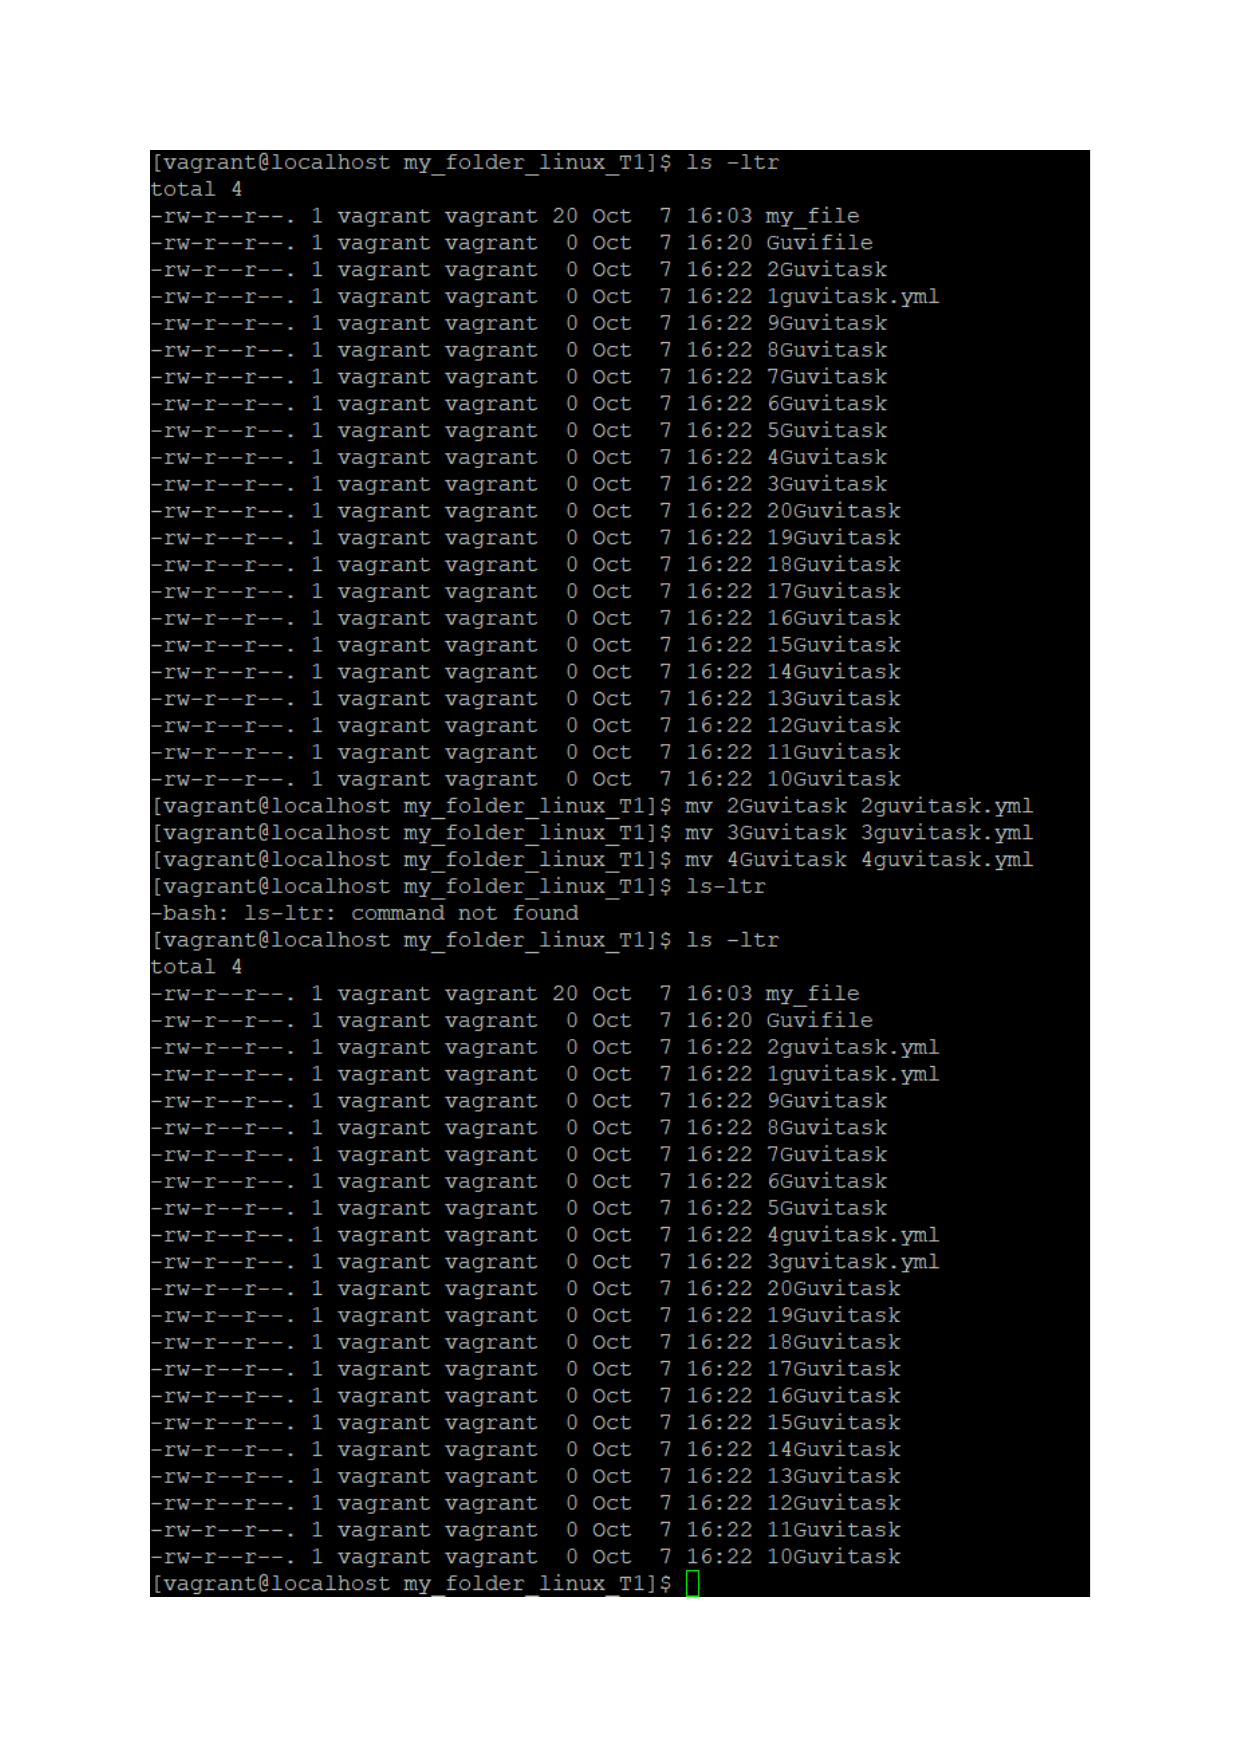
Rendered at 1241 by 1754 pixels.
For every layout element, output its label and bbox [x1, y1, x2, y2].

picture [150, 150, 1091, 1597]
